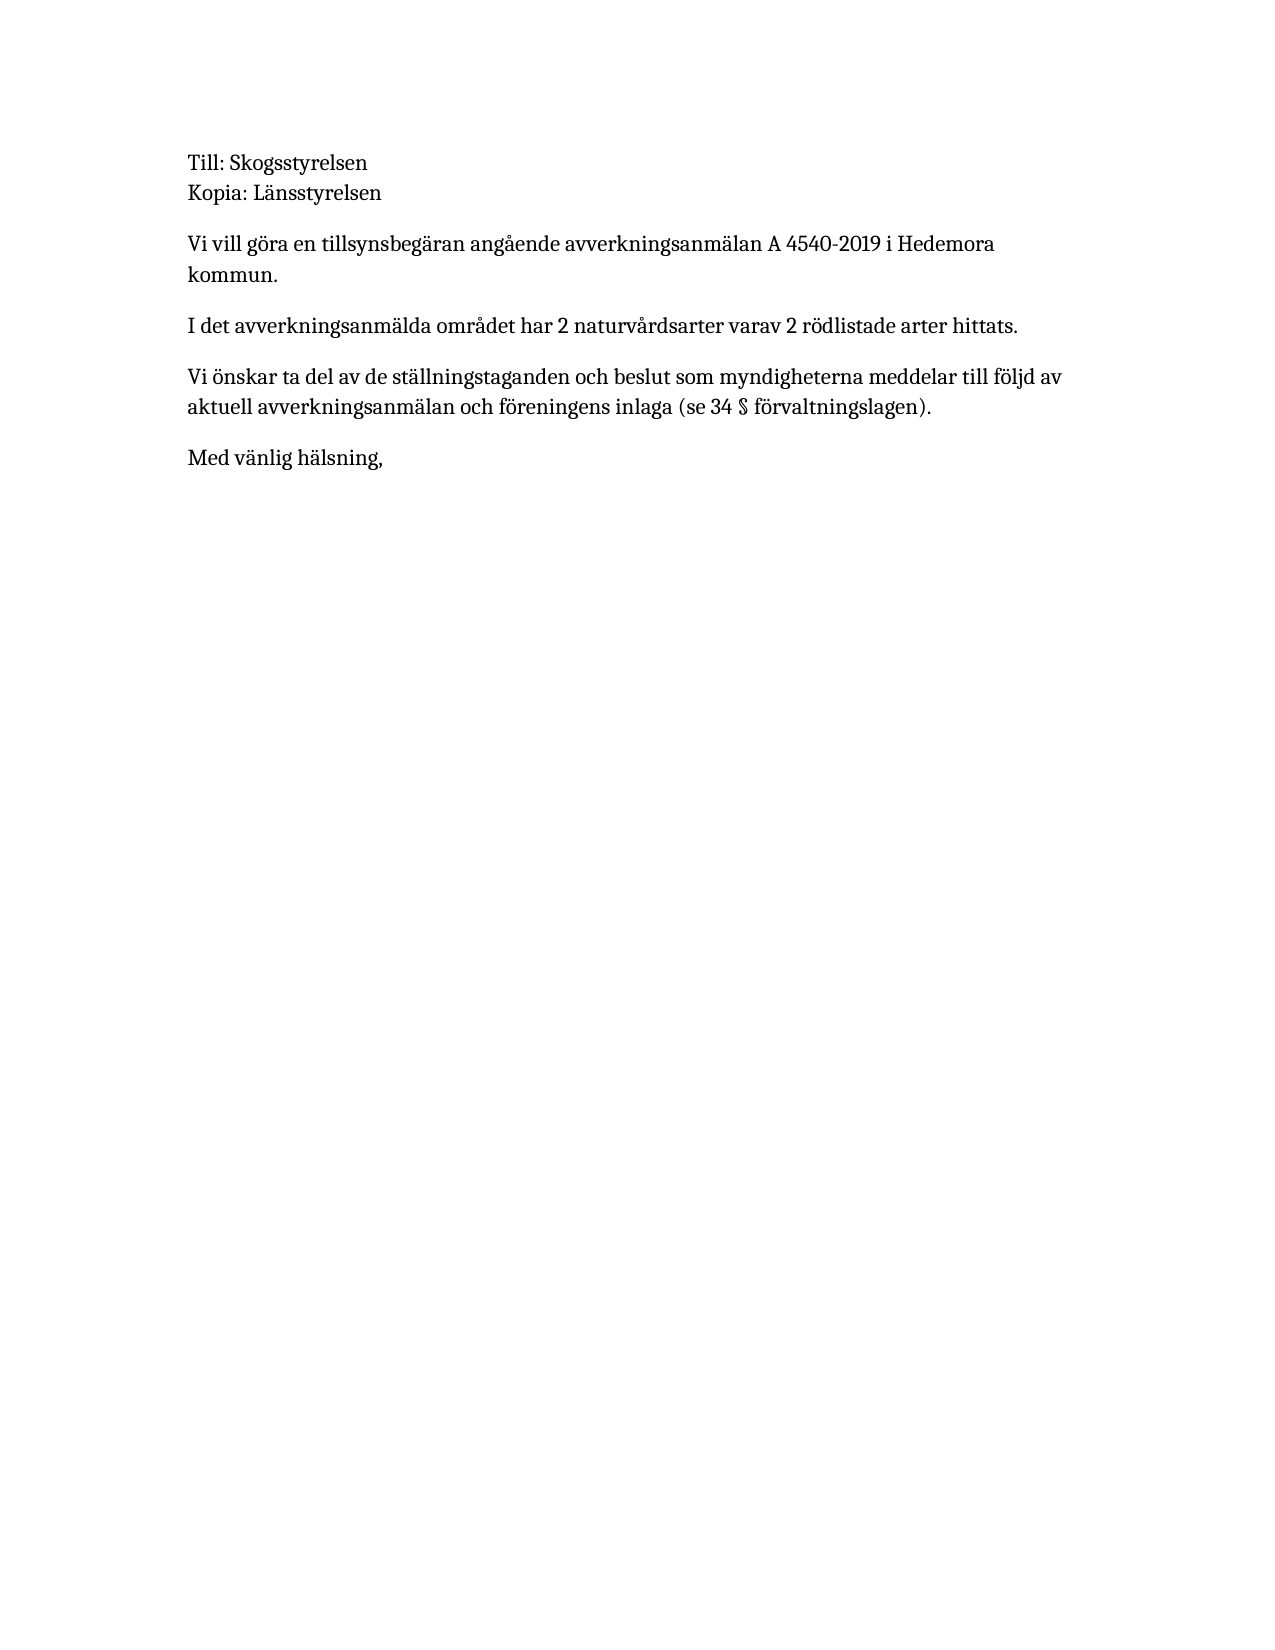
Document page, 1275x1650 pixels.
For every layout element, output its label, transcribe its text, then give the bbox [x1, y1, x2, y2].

text Till: Skogsstyrelsen Kopia: Länsstyrelsen [187, 150, 1087, 207]
text I det avverkningsanmälda området har 2 naturvårdsarter varav 2 rödlistade arter hittats. [187, 312, 1087, 339]
text Med vänlig hälsning, [187, 445, 1087, 501]
text Vi önskar ta del av de ställningstaganden och beslut som myndigheterna meddelar till följd av aktuell avverkningsanmälan och föreningens inlaga (se 34 § förvaltningslagen). [187, 363, 1087, 420]
text Vi vill göra en tillsynsbegäran angående avverkningsanmälan A 4540-2019 i Hedemora kommun. [187, 231, 1087, 288]
